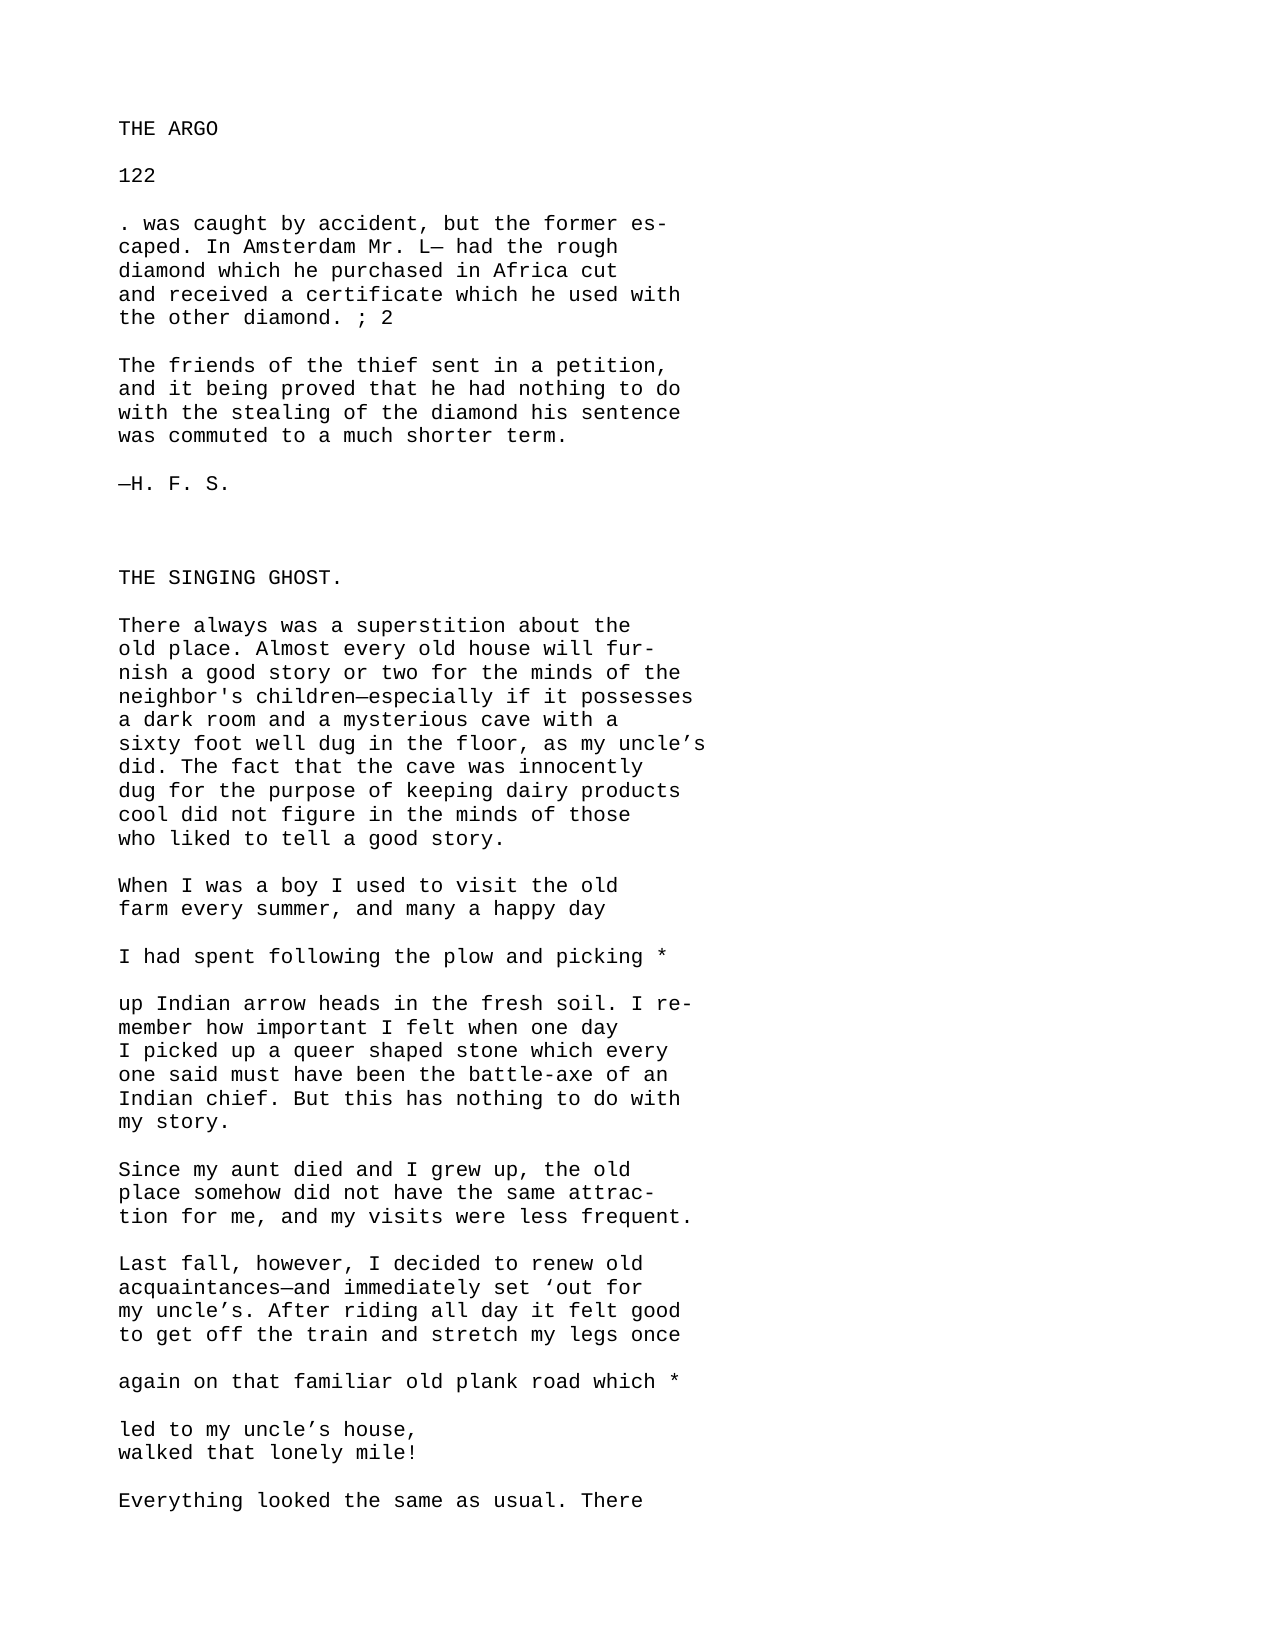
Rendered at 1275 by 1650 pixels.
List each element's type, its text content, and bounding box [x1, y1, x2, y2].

text diamond which he purchased in Africa cut [118, 260, 1157, 284]
text dug for the purpose of keeping dairy products [118, 780, 1157, 804]
text walked that lonely mile! [118, 1442, 1157, 1466]
text my story. [118, 1111, 1157, 1135]
text was commuted to a much shorter term. [118, 426, 1157, 449]
text with the stealing of the diamond his sentence [118, 402, 1157, 426]
text THE ARGO [118, 118, 1157, 142]
text Indian chief. But this has nothing to do with [118, 1088, 1157, 1111]
text tion for me, and my visits were less frequent. [118, 1206, 1157, 1229]
text . was caught by accident, but the former es- [118, 213, 1157, 236]
text farm every summer, and many a happy day [118, 898, 1157, 922]
text who liked to tell a good story. [118, 827, 1157, 851]
text Since my aunt died and I grew up, the old [118, 1158, 1157, 1182]
text to get off the train and stretch my legs once [118, 1324, 1157, 1348]
text The friends of the thief sent in a petition, [118, 354, 1157, 378]
text a dark room and a mysterious cave with a [118, 709, 1157, 733]
text place somehow did not have the same attrac- [118, 1182, 1157, 1206]
text Last fall, however, I decided to renew old [118, 1253, 1157, 1277]
text old place. Almost every old house will fur- [118, 638, 1157, 662]
text did. The fact that the cave was innocently [118, 757, 1157, 780]
text When I was a boy I used to visit the old [118, 875, 1157, 898]
text Everything looked the same as usual. There [118, 1489, 1157, 1513]
text sixty foot well dug in the floor, as my uncle’s [118, 733, 1157, 757]
text my uncle’s. After riding all day it felt good [118, 1300, 1157, 1324]
text caped. In Amsterdam Mr. L— had the rough [118, 236, 1157, 260]
text and it being proved that he had nothing to do [118, 378, 1157, 402]
text I picked up a queer shaped stone which every [118, 1040, 1157, 1064]
text —H. F. S. [118, 473, 1157, 496]
text There always was a superstition about the [118, 615, 1157, 638]
text nish a good story or two for the minds of the [118, 662, 1157, 686]
text THE SINGING GHOST. [118, 567, 1157, 591]
text again on that familiar old plank road which * [118, 1371, 1157, 1395]
text member how important I felt when one day [118, 1017, 1157, 1040]
text one said must have been the battle-axe of an [118, 1064, 1157, 1088]
text neighbor's children—especially if it possesses [118, 686, 1157, 709]
text the other diamond. ; 2 [118, 307, 1157, 331]
text and received a certificate which he used with [118, 284, 1157, 307]
text 122 [118, 165, 1157, 189]
text cool did not figure in the minds of those [118, 804, 1157, 827]
text acquaintances—and immediately set ‘out for [118, 1277, 1157, 1300]
text I had spent following the plow and picking * [118, 946, 1157, 969]
text led to my uncle’s house, [118, 1419, 1157, 1442]
text up Indian arrow heads in the fresh soil. I re- [118, 993, 1157, 1017]
